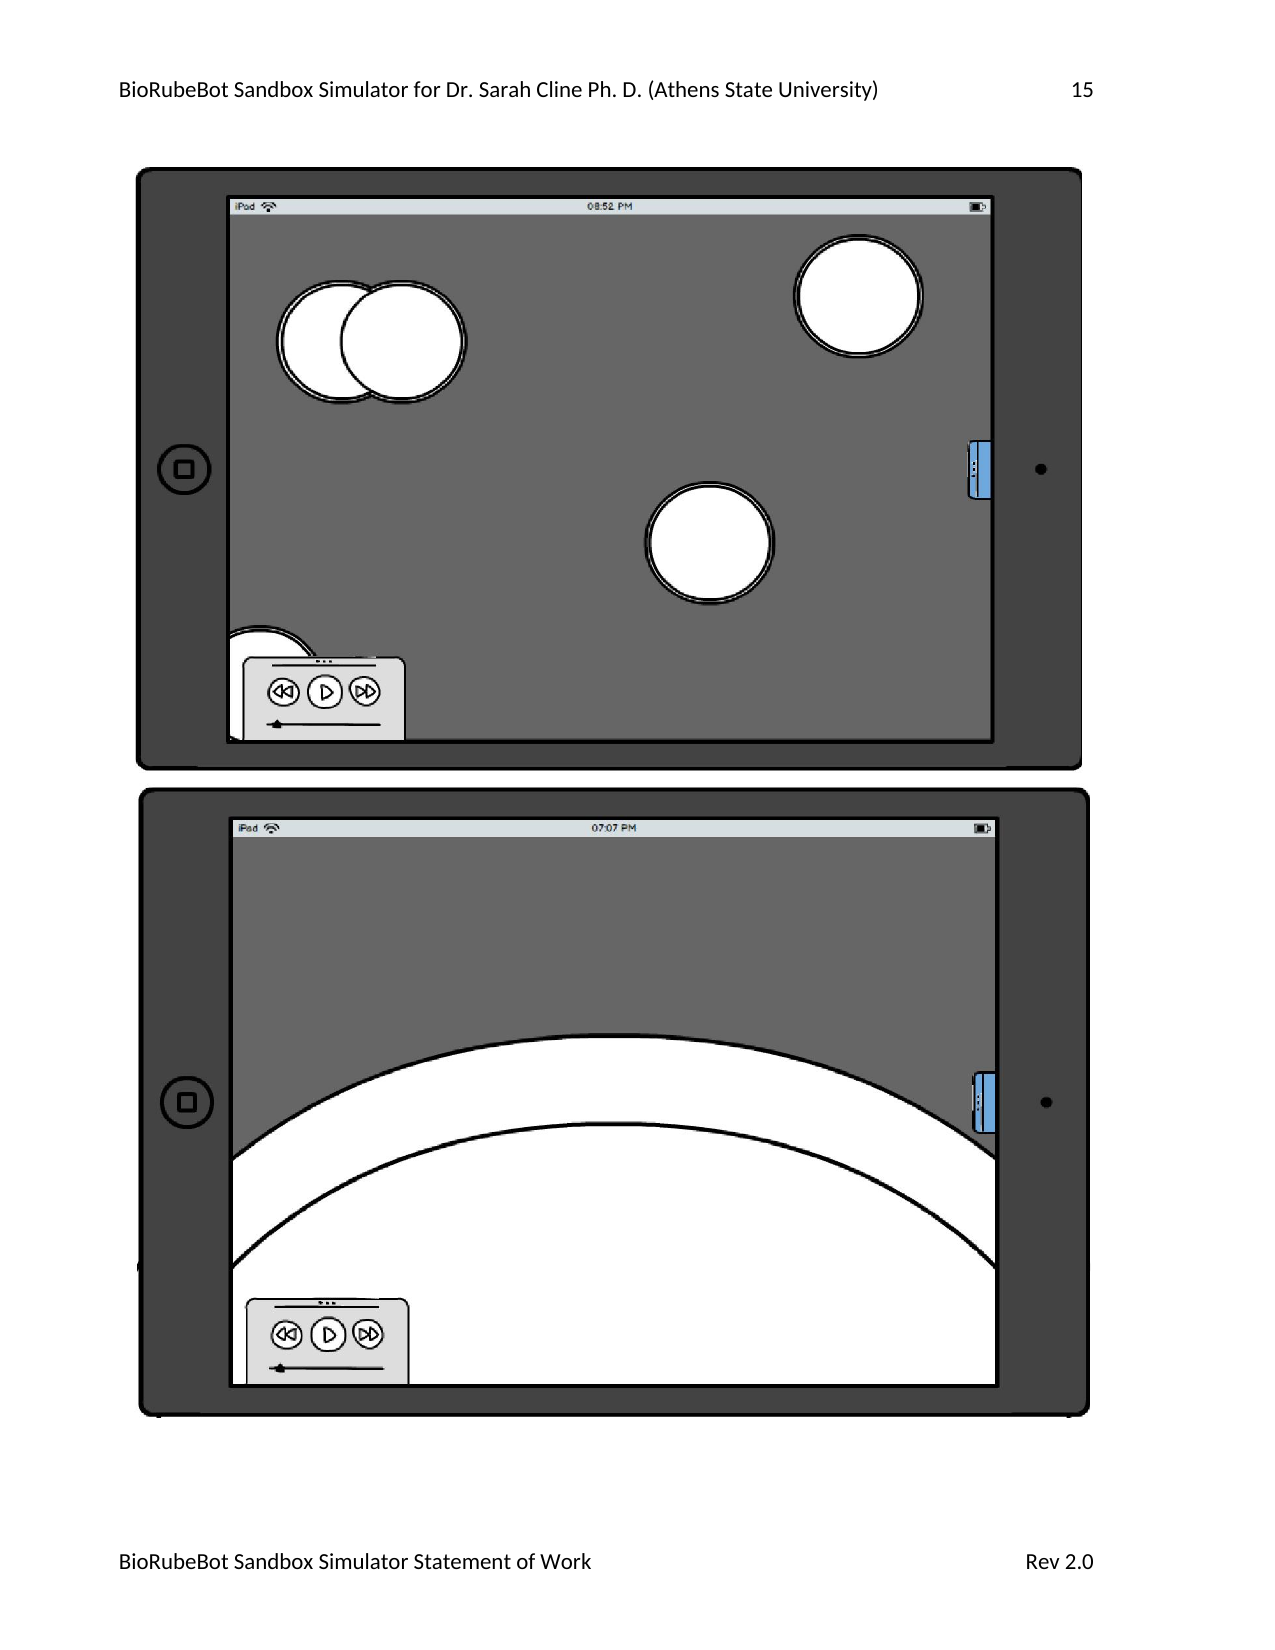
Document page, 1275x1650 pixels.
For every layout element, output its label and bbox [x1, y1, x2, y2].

picture [134, 165, 1091, 1418]
